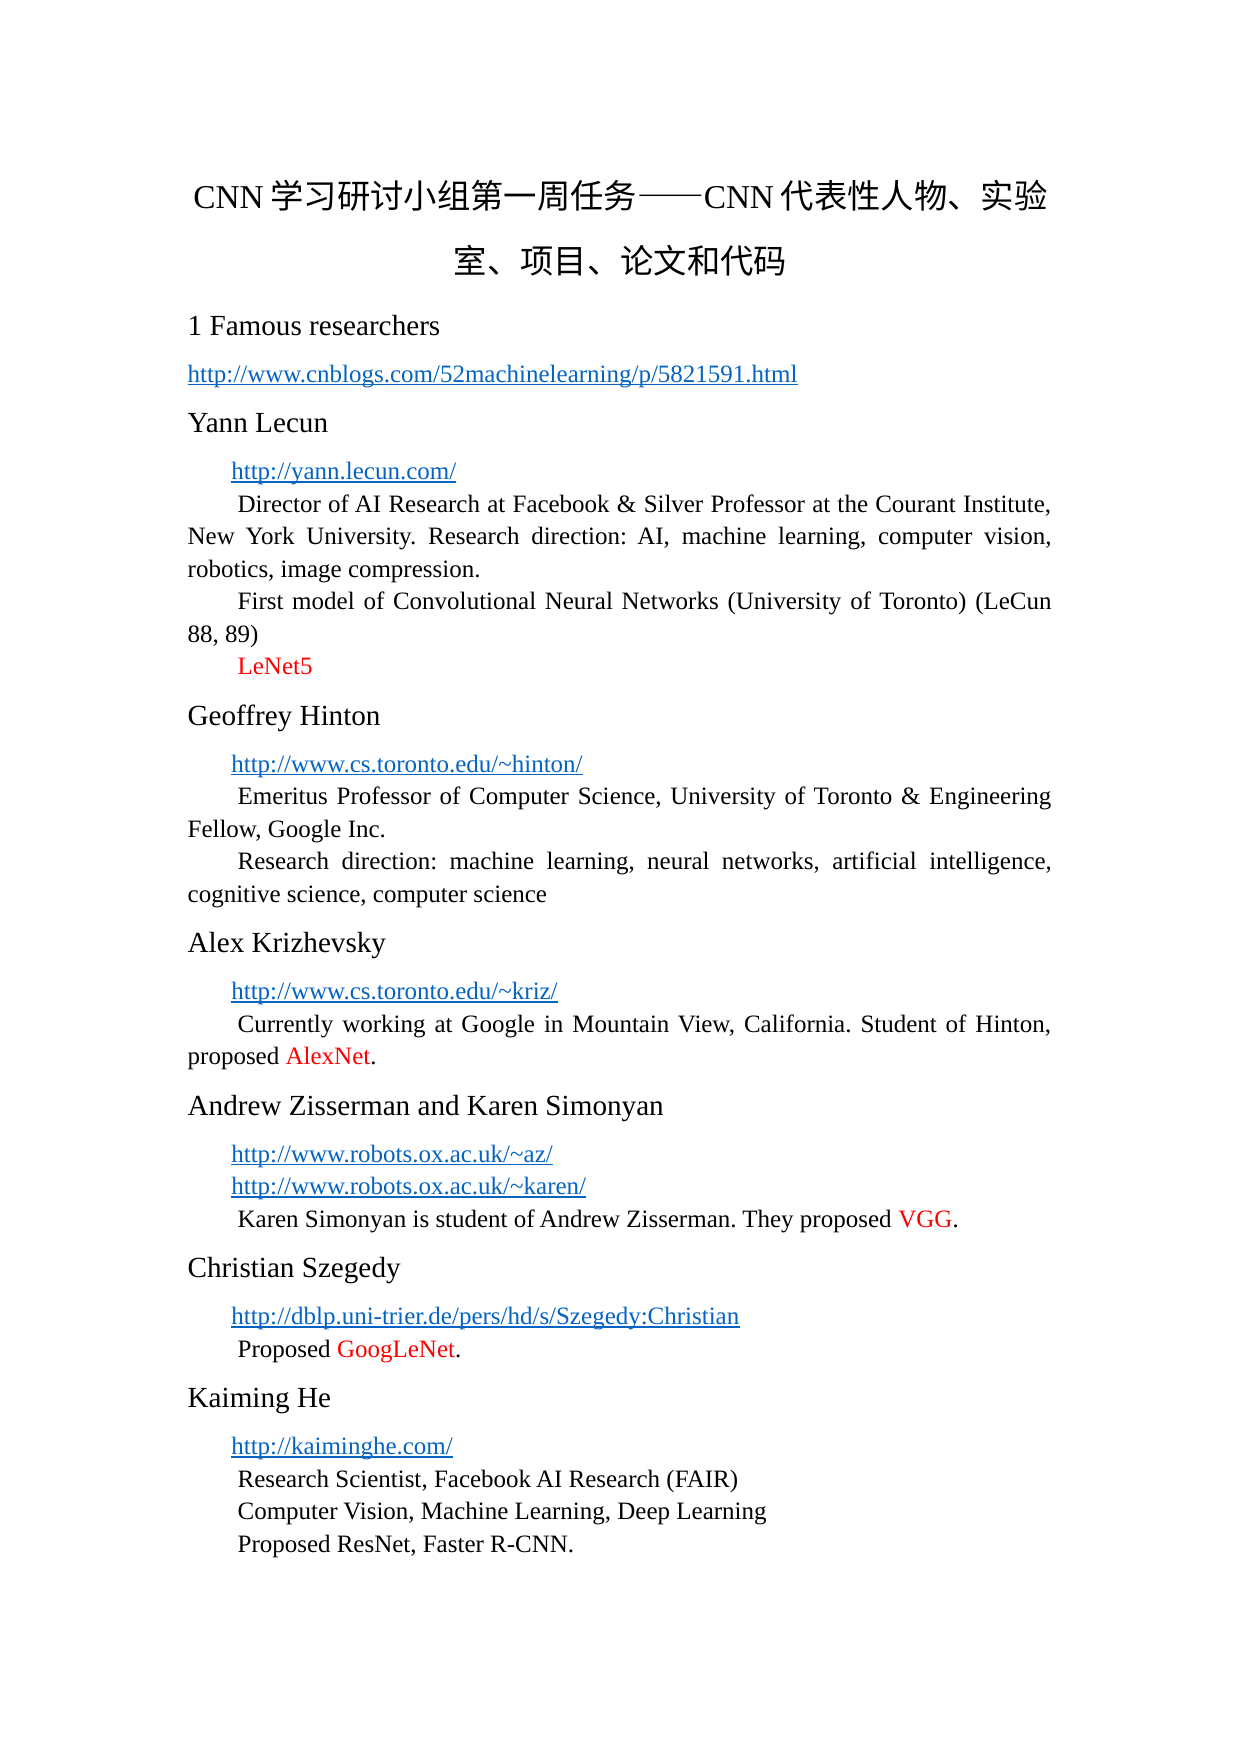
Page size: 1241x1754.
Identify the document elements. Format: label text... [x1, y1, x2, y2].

text http://yann.lecun.com/ [187, 454, 1053, 487]
text Andrew Zisserman and Karen Simonyan [187, 1072, 1053, 1137]
text Christian Szegedy [187, 1234, 1053, 1299]
text http://www.cs.toronto.edu/~hinton/ [187, 747, 1053, 779]
text Research direction: machine learning, neural networks, artificial intelligence, cognitive science, computer science [187, 844, 1053, 909]
text Proposed ResNet, Faster R-CNN. [187, 1527, 1053, 1559]
text First model of Convolutional Neural Networks (University of Toronto) (LeCun 88, 89) [187, 584, 1053, 649]
text 1 Famous researchers [187, 292, 1053, 357]
text Emeritus Professor of Computer Science, University of Toronto & Engineering Fellow, Google Inc. [187, 779, 1053, 844]
text http://www.robots.ox.ac.uk/~az/ [187, 1137, 1053, 1169]
text http://www.cs.toronto.edu/~kriz/ [187, 974, 1053, 1007]
text http://dblp.uni-trier.de/pers/hd/s/Szegedy:Christian [187, 1299, 1053, 1332]
text CNN学习研讨小组第一周任务——CNN代表性人物、实验室、项目、论文和代码 [187, 162, 1053, 292]
text LeNet5 [187, 649, 1053, 682]
text Yann Lecun [187, 389, 1053, 454]
text Currently working at Google in Mountain View, California. Student of Hinton, proposed AlexNet. [187, 1007, 1053, 1072]
text Director of AI Research at Facebook & Silver Professor at the Courant Institute, New York University. Research direction: AI, machine learning, computer vision, robotics, image compression. [187, 487, 1053, 584]
text http://kaiminghe.com/ [187, 1429, 1053, 1462]
text http://www.robots.ox.ac.uk/~karen/ [187, 1169, 1053, 1202]
text Karen Simonyan is student of Andrew Zisserman. They proposed VGG. [187, 1202, 1053, 1234]
text Research Scientist, Facebook AI Research (FAIR) [187, 1462, 1053, 1494]
text Geoffrey Hinton [187, 682, 1053, 747]
text Proposed GoogLeNet. [187, 1332, 1053, 1364]
text http://www.cnblogs.com/52machinelearning/p/5821591.html [187, 357, 1053, 389]
text Alex Krizhevsky [187, 909, 1053, 974]
text Kaiming He [187, 1364, 1053, 1429]
text Computer Vision, Machine Learning, Deep Learning [187, 1494, 1053, 1527]
